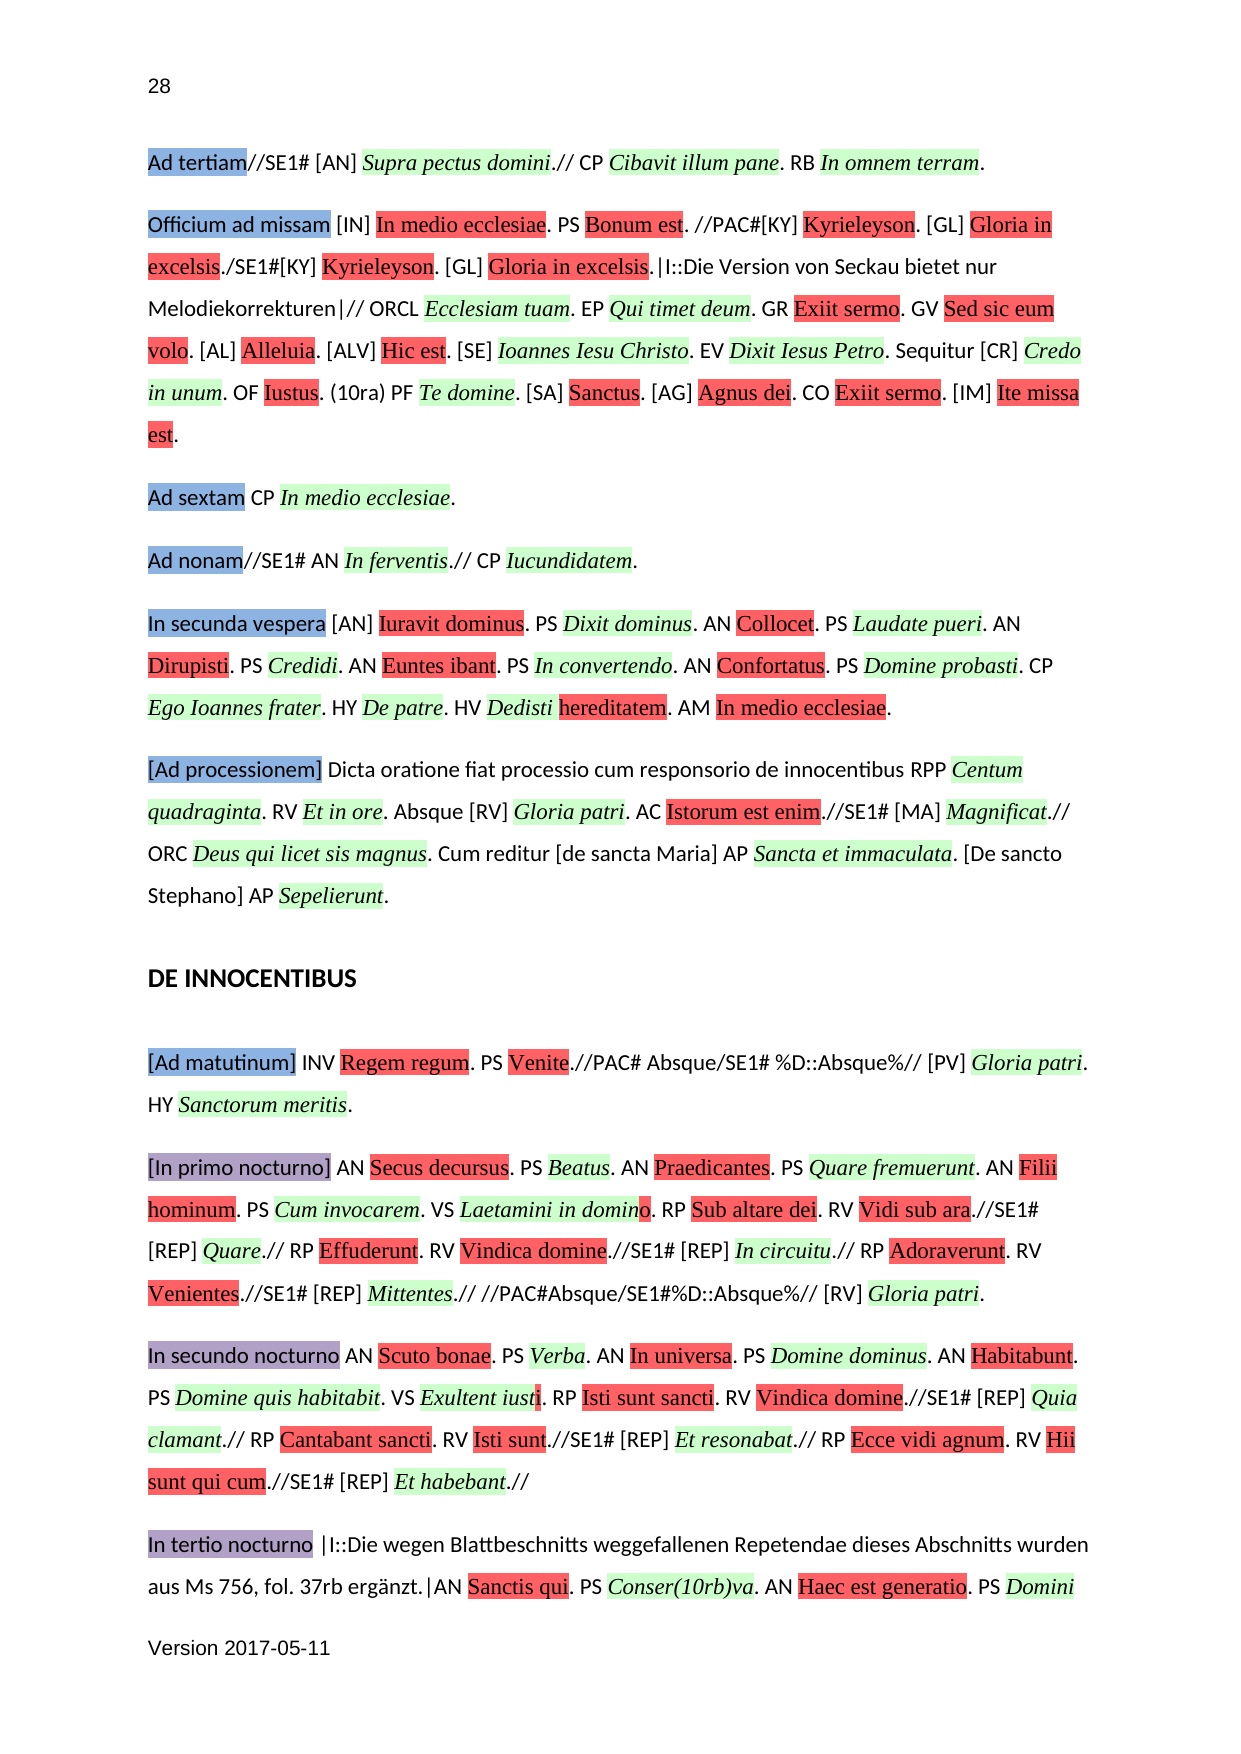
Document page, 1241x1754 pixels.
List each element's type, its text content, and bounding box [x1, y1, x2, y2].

subtitle DE INNOCENTIBUS [148, 961, 1093, 994]
text Ad tertiam//SE1# [AN] Supra pectus domini.// CP Cibavit illum pane. RB In omnem terram. [247, 148, 1093, 176]
text [Ad matutinum] INV Regem regum. PS Venite.//PAC# Absque/SE1# %D::Absque%// [PV] Gloria patri. HY Sanctorum meritis. [148, 1048, 1093, 1118]
text Officium ad missam [IN] In medio ecclesiae. PS Bonum est. //PAC#[KY] Kyrieleyson. [GL] Gloria in excelsis./SE1#[KY] Kyrieleyson. [GL] Gloria in excelsis.|I::Die Version von Seckau bietet nur Melodiekorrekturen|// ORCL Ecclesiam tuam. EP Qui timet deum. GR Exiit sermo. GV Sed sic eum volo. [AL] Alleluia. [ALV] Hic est. [SE] Ioannes Iesu Christo. EV Dixit Iesus Petro. Sequitur [CR] Credo in unum. OF Iustus. (10ra) PF Te domine. [SA] Sanctus. [AG] Agnus dei. CO Exiit sermo. [IM] Ite missa est. [148, 210, 1093, 448]
text In secundo nocturno AN Scuto bonae. PS Verba. AN In universa. PS Domine dominus. AN Habitabunt. PS Domine quis habitabit. VS Exultent iusti. RP Isti sunt sancti. RV Vindica domine.//SE1# [REP] Quia clamant.// RP Cantabant sancti. RV Isti sunt.//SE1# [REP] Et resonabat.// RP Ecce vidi agnum. RV Hii sunt qui cum.//SE1# [REP] Et habebant.// [148, 1341, 1093, 1495]
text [148, 1530, 1093, 1600]
text In secunda vespera [AN] Iuravit dominus. PS Dixit dominus. AN Collocet. PS Laudate pueri. AN Dirupisti. PS Credidi. AN Euntes ibant. PS In convertendo. AN Confortatus. PS Domine probasti. CP Ego Ioannes frater. HY De patre. HV Dedisti hereditatem. AM In medio ecclesiae. [148, 609, 1093, 721]
text [Ad processionem] Dicta oratione fiat processio cum responsorio de innocentibus RPP Centum quadraginta. RV Et in ore. Absque [RV] Gloria patri. AC Istorum est enim.//SE1# [MA] Magnificat.// ORC Deus qui licet sis magnus. Cum reditur [de sancta Maria] AP Sancta et immaculata. [De sancto Stephano] AP Sepelierunt. [148, 756, 1093, 909]
text [In primo nocturno] AN Secus decursus. PS Beatus. AN Praedicantes. PS Quare fremuerunt. AN Filii hominum. PS Cum invocarem. VS Laetamini in domino. RP Sub altare dei. RV Vidi sub ara.//SE1# [REP] Quare.// RP Effuderunt. RV Vindica domine.//SE1# [REP] In circuitu.// RP Adoraverunt. RV Venientes.//SE1# [REP] Mittentes.// //PAC#Absque/SE1#%D::Absque%// [RV] Gloria patri. [148, 1153, 1093, 1307]
text Ad sextam CP In medio ecclesiae. [245, 483, 1093, 511]
text Ad nonam//SE1# AN In ferventis.// CP Iucundidatem. [243, 546, 1093, 574]
